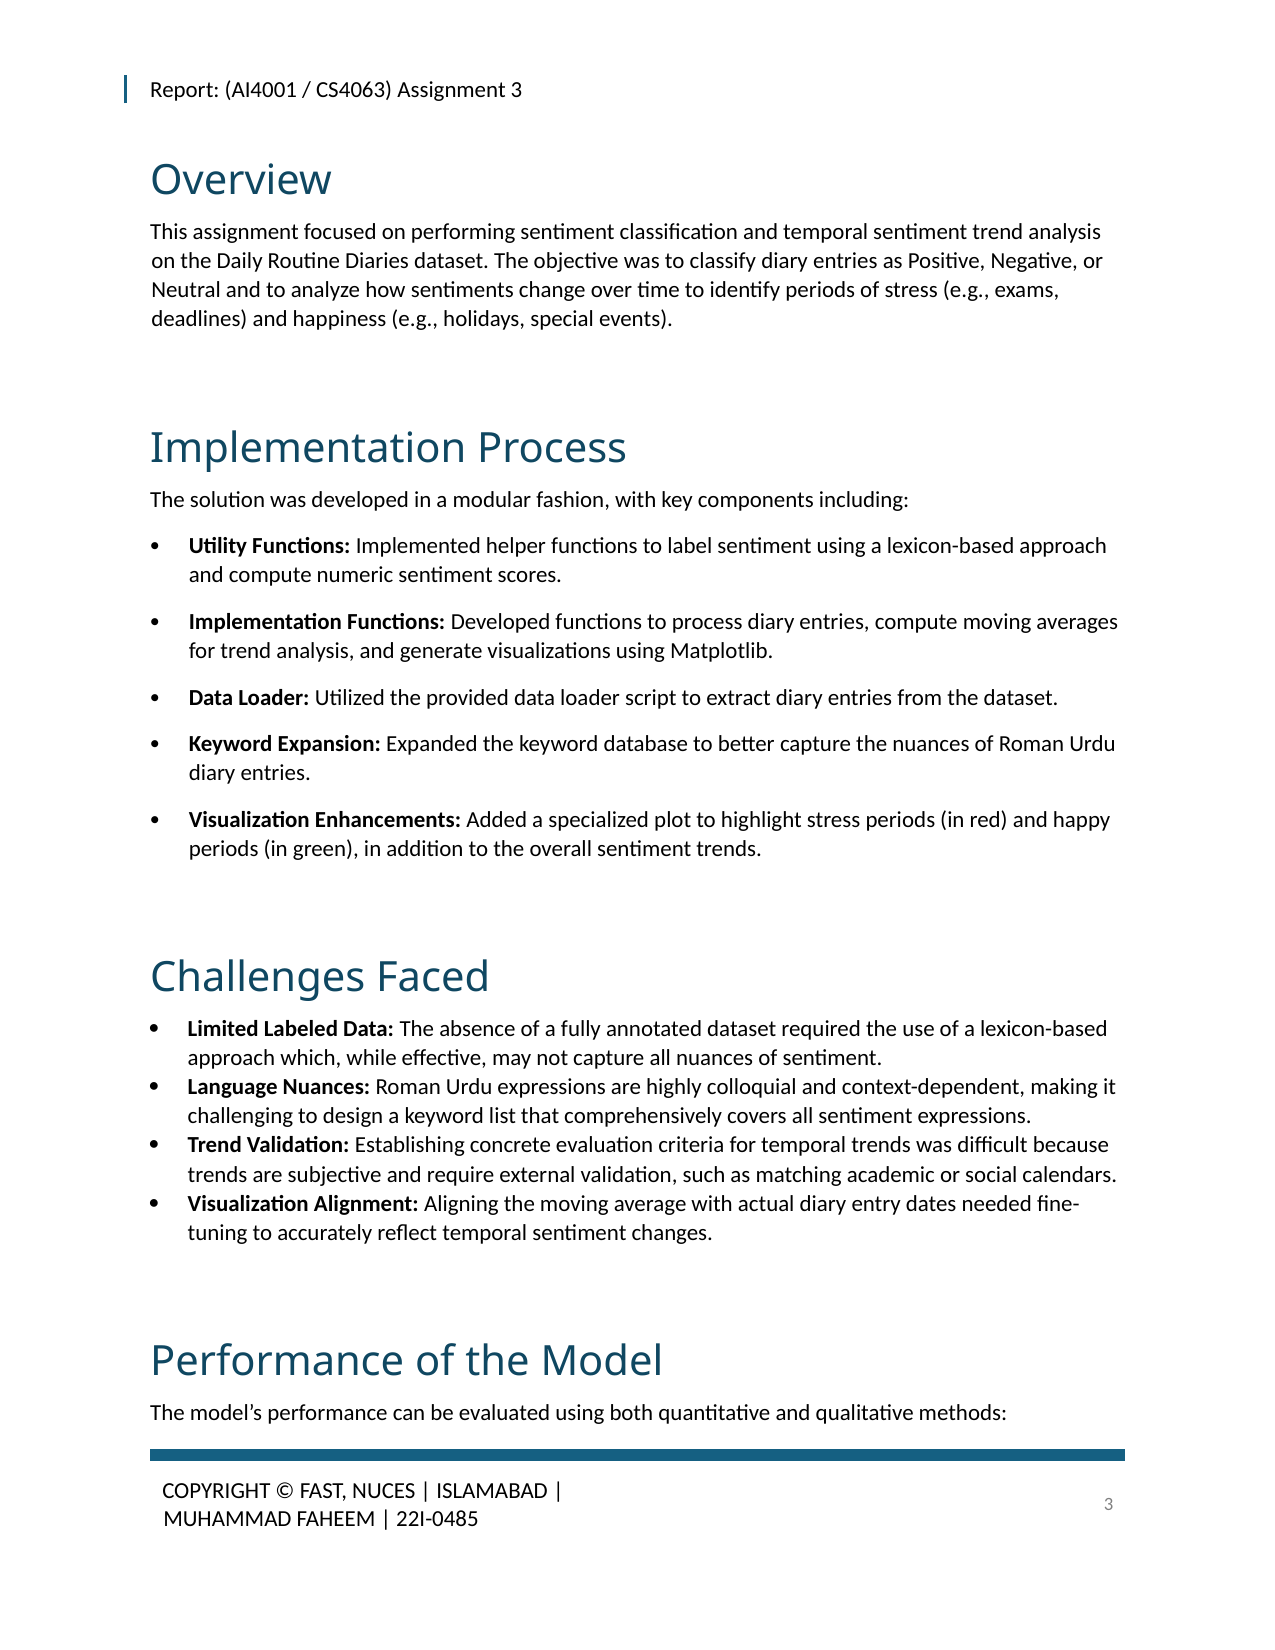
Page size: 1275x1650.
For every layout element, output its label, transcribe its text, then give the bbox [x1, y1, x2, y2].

text This assignment focused on performing sentiment classification and temporal sentiment trend analysis on the Daily Routine Diaries dataset. The objective was to classify diary entries as Positive, Negative, or Neutral and to analyze how sentiments change over time to identify periods of stress (e.g., exams, deadlines) and happiness (e.g., holidays, special events). [150, 217, 1125, 332]
list Trend Validation: Establishing concrete evaluation criteria for temporal trends was difficult because trends are subjective and require external validation, such as matching academic or social calendars. [150, 1131, 1125, 1188]
list Limited Labeled Data: The absence of a fully annotated dataset required the use of a lexicon-based approach which, while effective, may not capture all nuances of sentiment. [150, 1014, 1125, 1071]
subtitle Implementation Process [150, 418, 1125, 474]
list Keyword Expansion: Expanded the keyword database to better capture the nuances of Roman Urdu diary entries. [151, 729, 1125, 786]
list Implementation Functions: Developed functions to process diary entries, compute moving averages for trend analysis, and generate visualizations using Matplotlib. [151, 607, 1125, 664]
list Visualization Enhancements: Added a specialized plot to highlight stress periods (in red) and happy periods (in green), in addition to the overall sentiment trends. [151, 805, 1125, 862]
list Utility Functions: Implemented helper functions to label sentiment using a lexicon-based approach and compute numeric sentiment scores. [151, 531, 1125, 588]
subtitle Performance of the Model [150, 1331, 1125, 1388]
subtitle Overview [150, 150, 1125, 207]
list Data Loader: Utilized the provided data loader script to extract diary entries from the dataset. [151, 683, 1125, 711]
list Language Nuances: Roman Urdu expressions are highly colloquial and context-dependent, making it challenging to design a keyword list that comprehensively covers all sentiment expressions. [150, 1072, 1125, 1129]
text The model’s performance can be evaluated using both quantitative and qualitative methods: [150, 1398, 1125, 1426]
list Visualization Alignment: Aligning the moving average with actual diary entry dates needed fine-tuning to accurately reflect temporal sentiment changes. [150, 1189, 1125, 1246]
text The solution was developed in a modular fashion, with key components including: [150, 485, 1125, 513]
subtitle Challenges Faced [150, 947, 1125, 1004]
